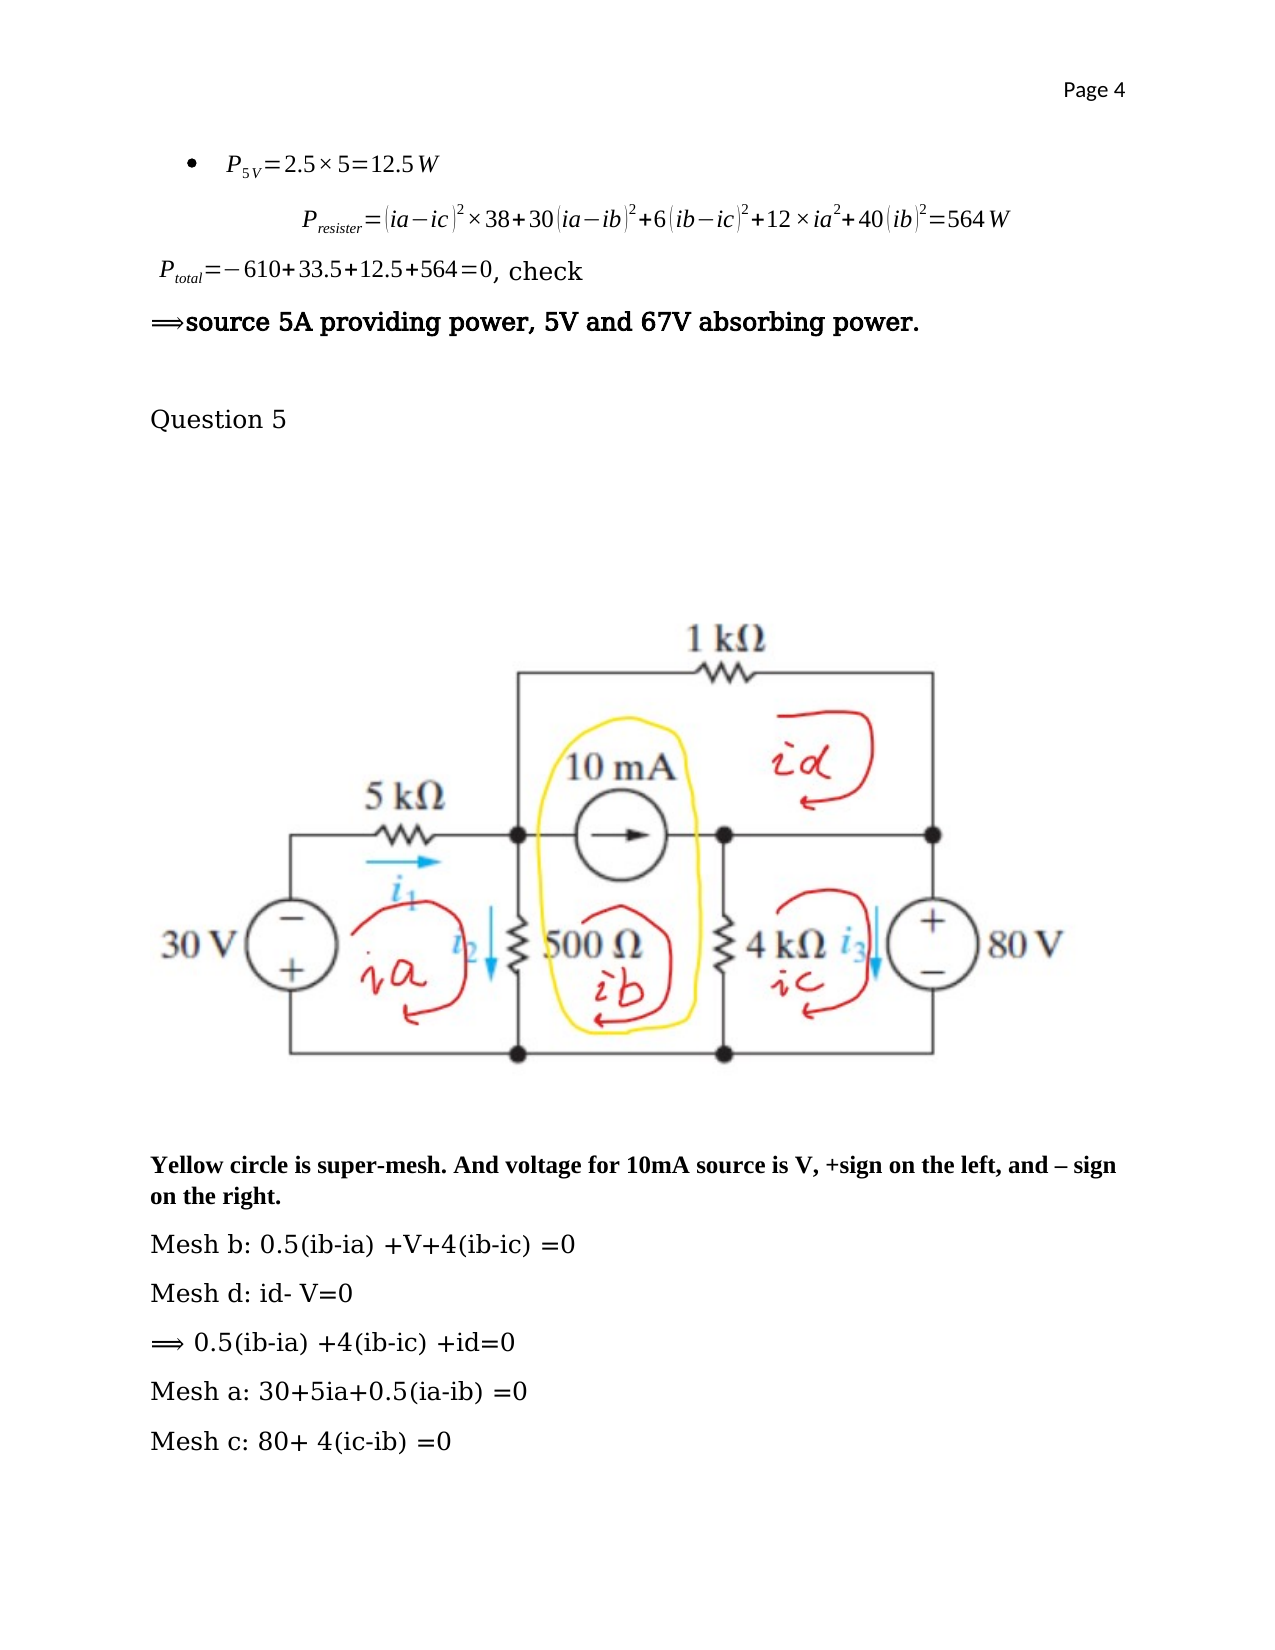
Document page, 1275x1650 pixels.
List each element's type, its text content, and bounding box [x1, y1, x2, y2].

picture [150, 600, 1096, 1132]
text Mesh b: 0.5(ib-ia) +V+4(ib-ic) =0 [150, 1229, 1125, 1259]
text ⟹source 5A providing power, 5V and 67V absorbing power. [150, 306, 1125, 336]
text ⟹ 0.5(ib-ia) +4(ib-ic) +id=0 [150, 1327, 1125, 1357]
text Mesh d: id- V=0 [150, 1278, 1125, 1308]
text Yellow circle is super-mesh. And voltage for 10mA source is V, +sign on the left, and – sign on the right. [150, 1150, 1125, 1210]
text , check [150, 255, 1125, 287]
text Mesh c: 80+ 4(ic-ib) =0 [150, 1425, 1125, 1455]
text Question 5 [150, 404, 1125, 434]
text Mesh a: 30+5ia+0.5(ia-ib) =0 [150, 1376, 1125, 1406]
